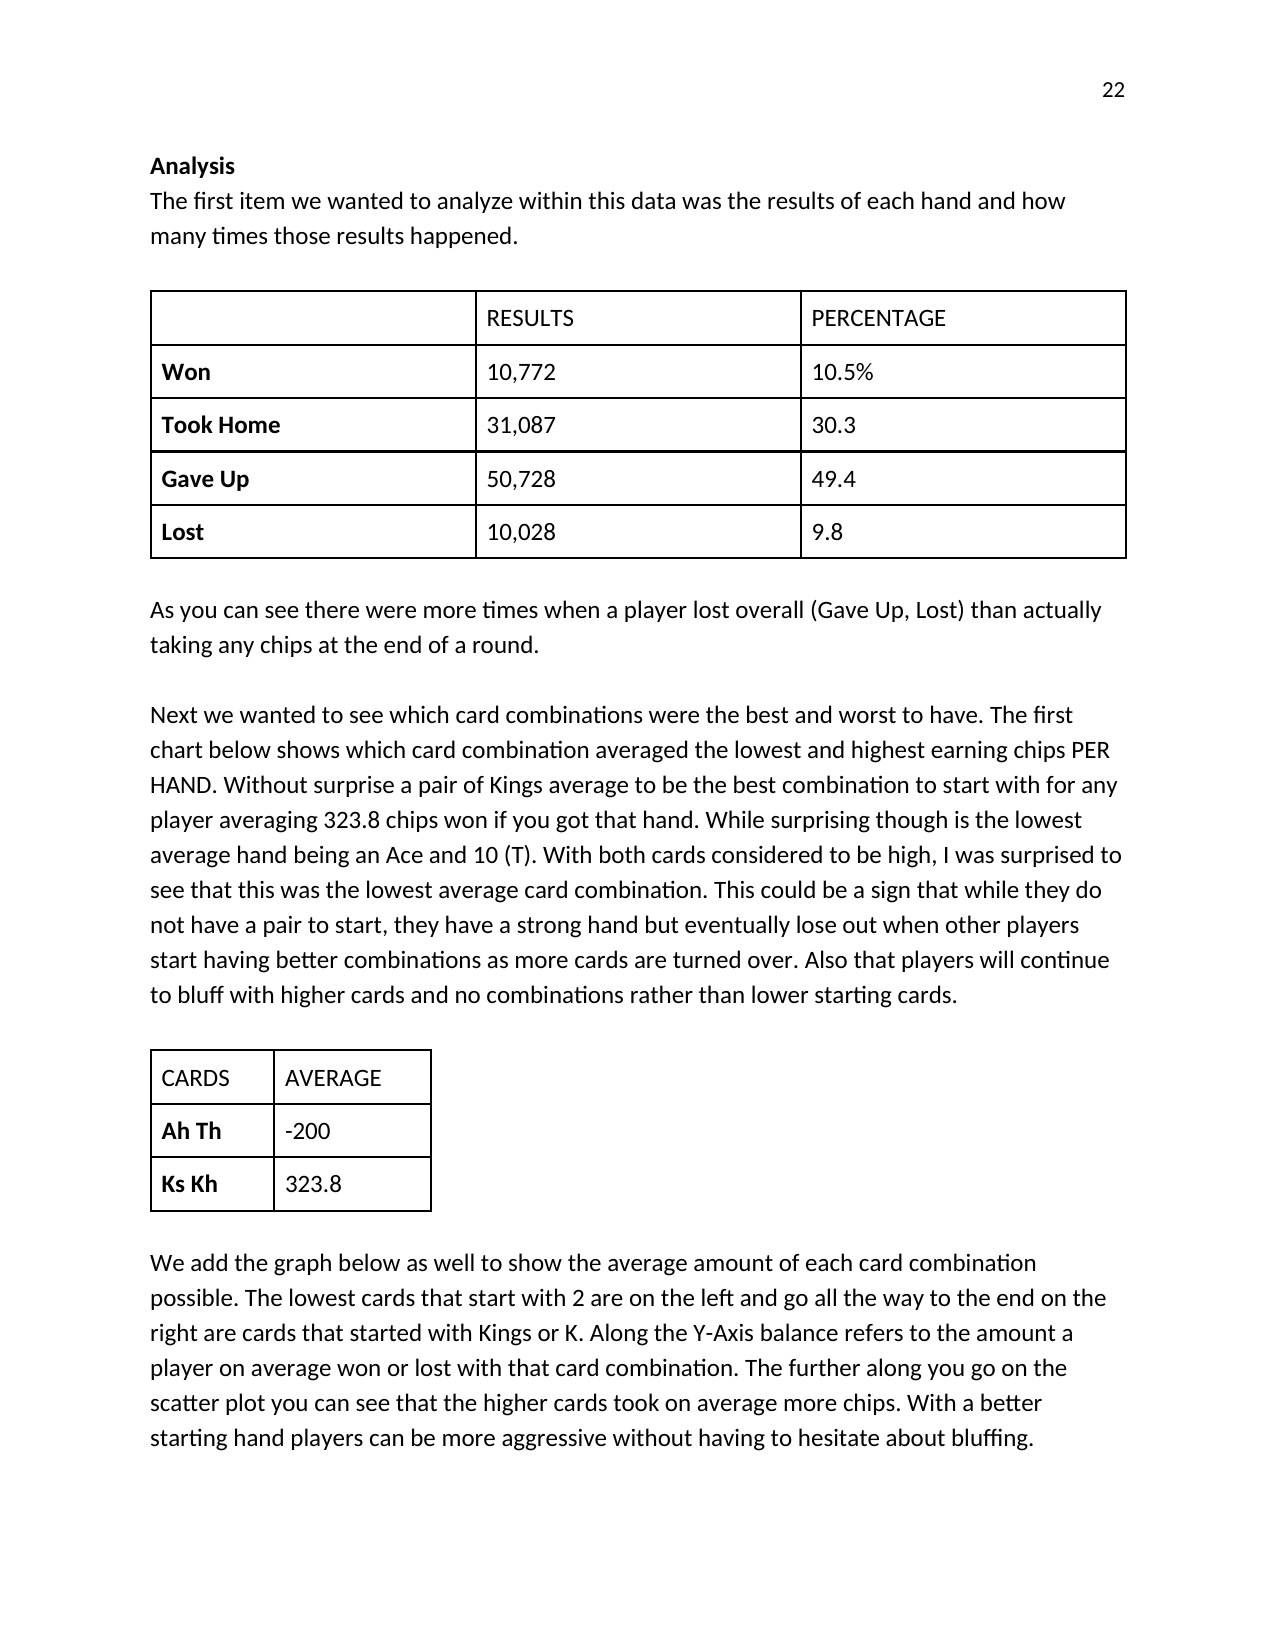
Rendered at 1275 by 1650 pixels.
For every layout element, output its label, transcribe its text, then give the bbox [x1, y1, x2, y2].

text The first item we wanted to analyze within this data was the results of each hand and how many times those results happened. [150, 185, 1125, 251]
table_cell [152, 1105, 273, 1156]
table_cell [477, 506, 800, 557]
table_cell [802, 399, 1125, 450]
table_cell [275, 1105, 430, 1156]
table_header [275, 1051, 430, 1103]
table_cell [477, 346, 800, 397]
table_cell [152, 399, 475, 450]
text Analysis [150, 150, 1125, 181]
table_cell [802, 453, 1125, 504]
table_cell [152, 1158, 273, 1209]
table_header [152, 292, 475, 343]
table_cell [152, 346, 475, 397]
text We add the graph below as well to show the average amount of each card combination possible. The lowest cards that start with 2 are on the left and go all the way to the end on the right are cards that started with Kings or K. Along the Y-Axis balance refers to the amount a player on average won or lost with that card combination. The further along you go on the scatter plot you can see that the higher cards took on average more chips. With a better starting hand players can be more aggressive without having to hesitate about bluffing. [150, 1247, 1125, 1452]
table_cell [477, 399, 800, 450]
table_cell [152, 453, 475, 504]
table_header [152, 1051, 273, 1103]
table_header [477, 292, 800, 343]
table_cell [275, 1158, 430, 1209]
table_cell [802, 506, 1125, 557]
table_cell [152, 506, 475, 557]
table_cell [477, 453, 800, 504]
text As you can see there were more times when a player lost overall (Gave Up, Lost) than actually taking any chips at the end of a round. [150, 594, 1125, 660]
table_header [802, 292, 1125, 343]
text Next we wanted to see which card combinations were the best and worst to have. The first chart below shows which card combination averaged the lowest and highest earning chips PER HAND. Without surprise a pair of Kings average to be the best combination to start with for any player averaging 323.8 chips won if you got that hand. While surprising though is the lowest average hand being an Ace and 10 (T). With both cards considered to be high, I was surprised to see that this was the lowest average card combination. This could be a sign that while they do not have a pair to start, they have a strong hand but eventually lose out when other players start having better combinations as more cards are turned over. Also that players will continue to bluff with higher cards and no combinations rather than lower starting cards. [150, 699, 1125, 1010]
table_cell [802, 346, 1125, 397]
